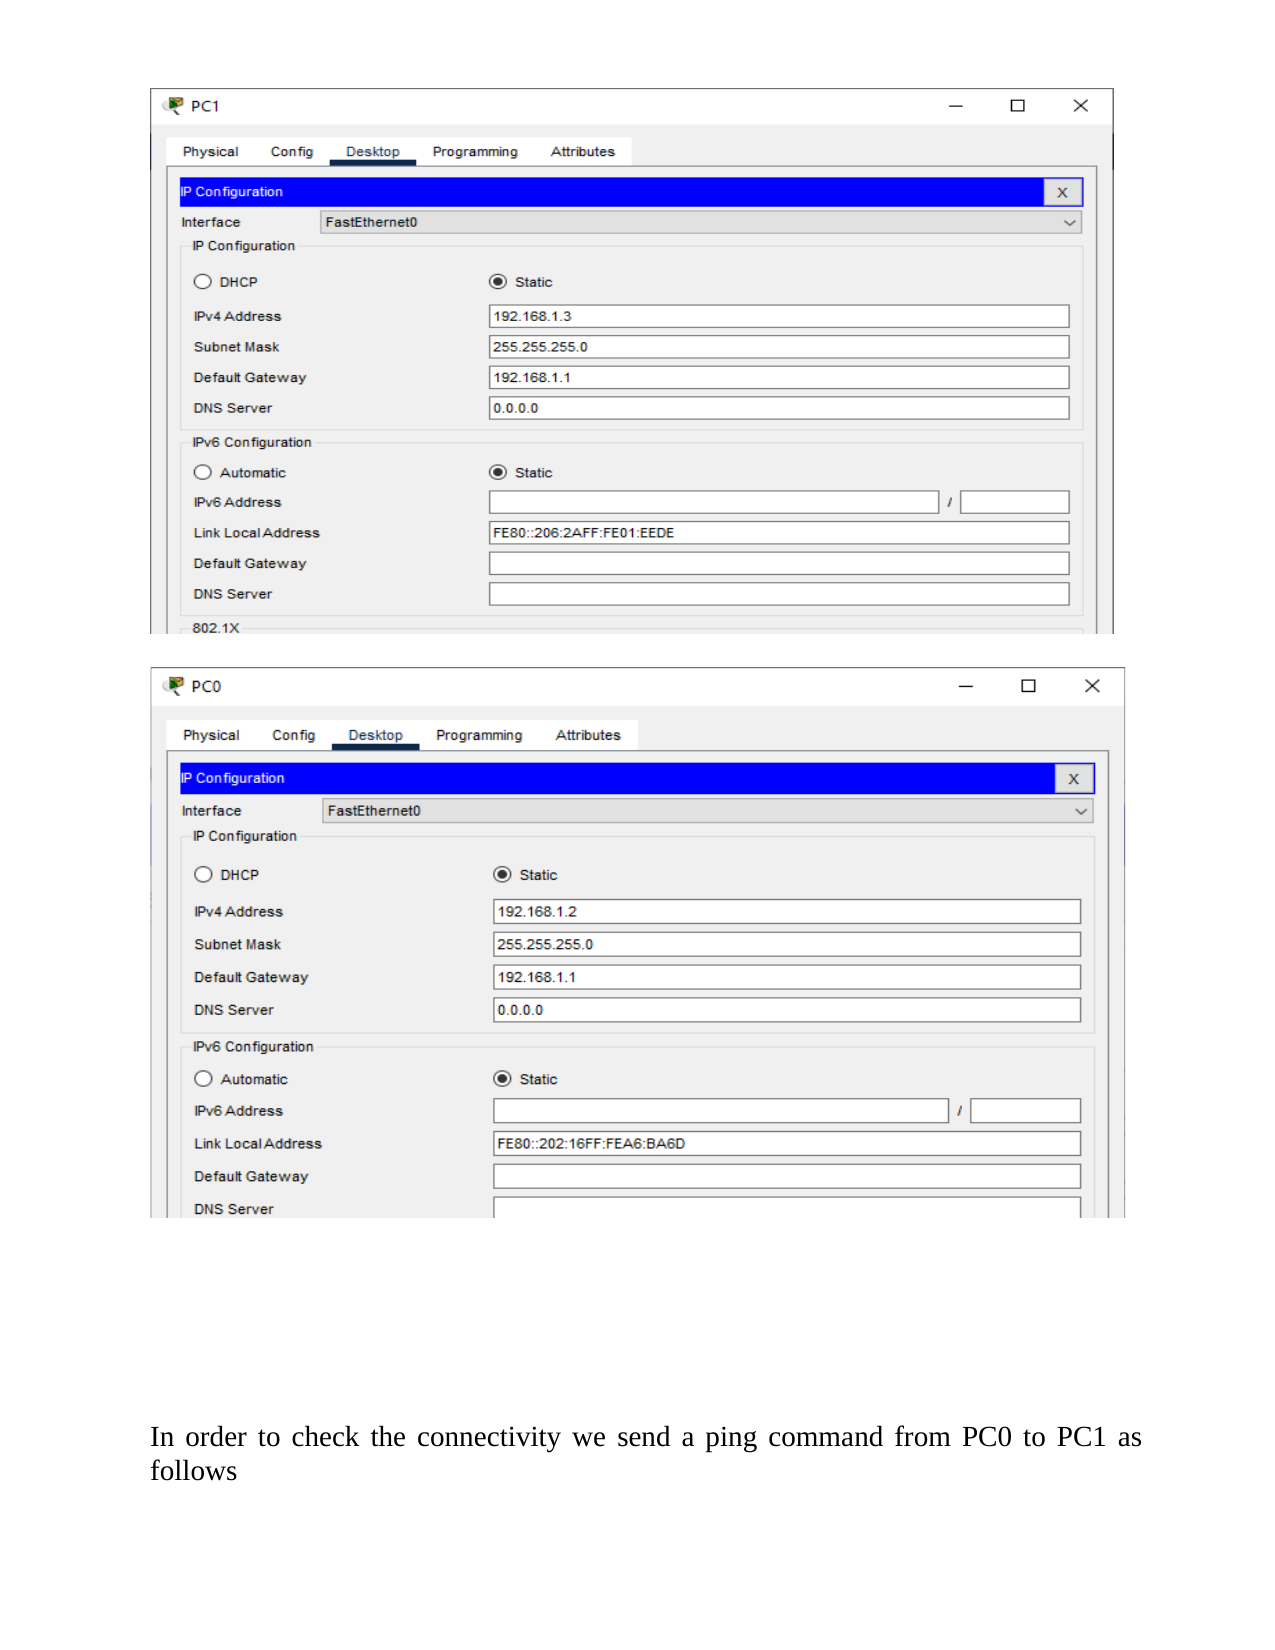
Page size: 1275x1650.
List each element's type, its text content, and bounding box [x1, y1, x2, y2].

picture [150, 88, 1114, 634]
picture [150, 667, 1126, 1218]
text In order to check the connectivity we send a ping command from PC0 to PC1 as follows [150, 1419, 1144, 1486]
